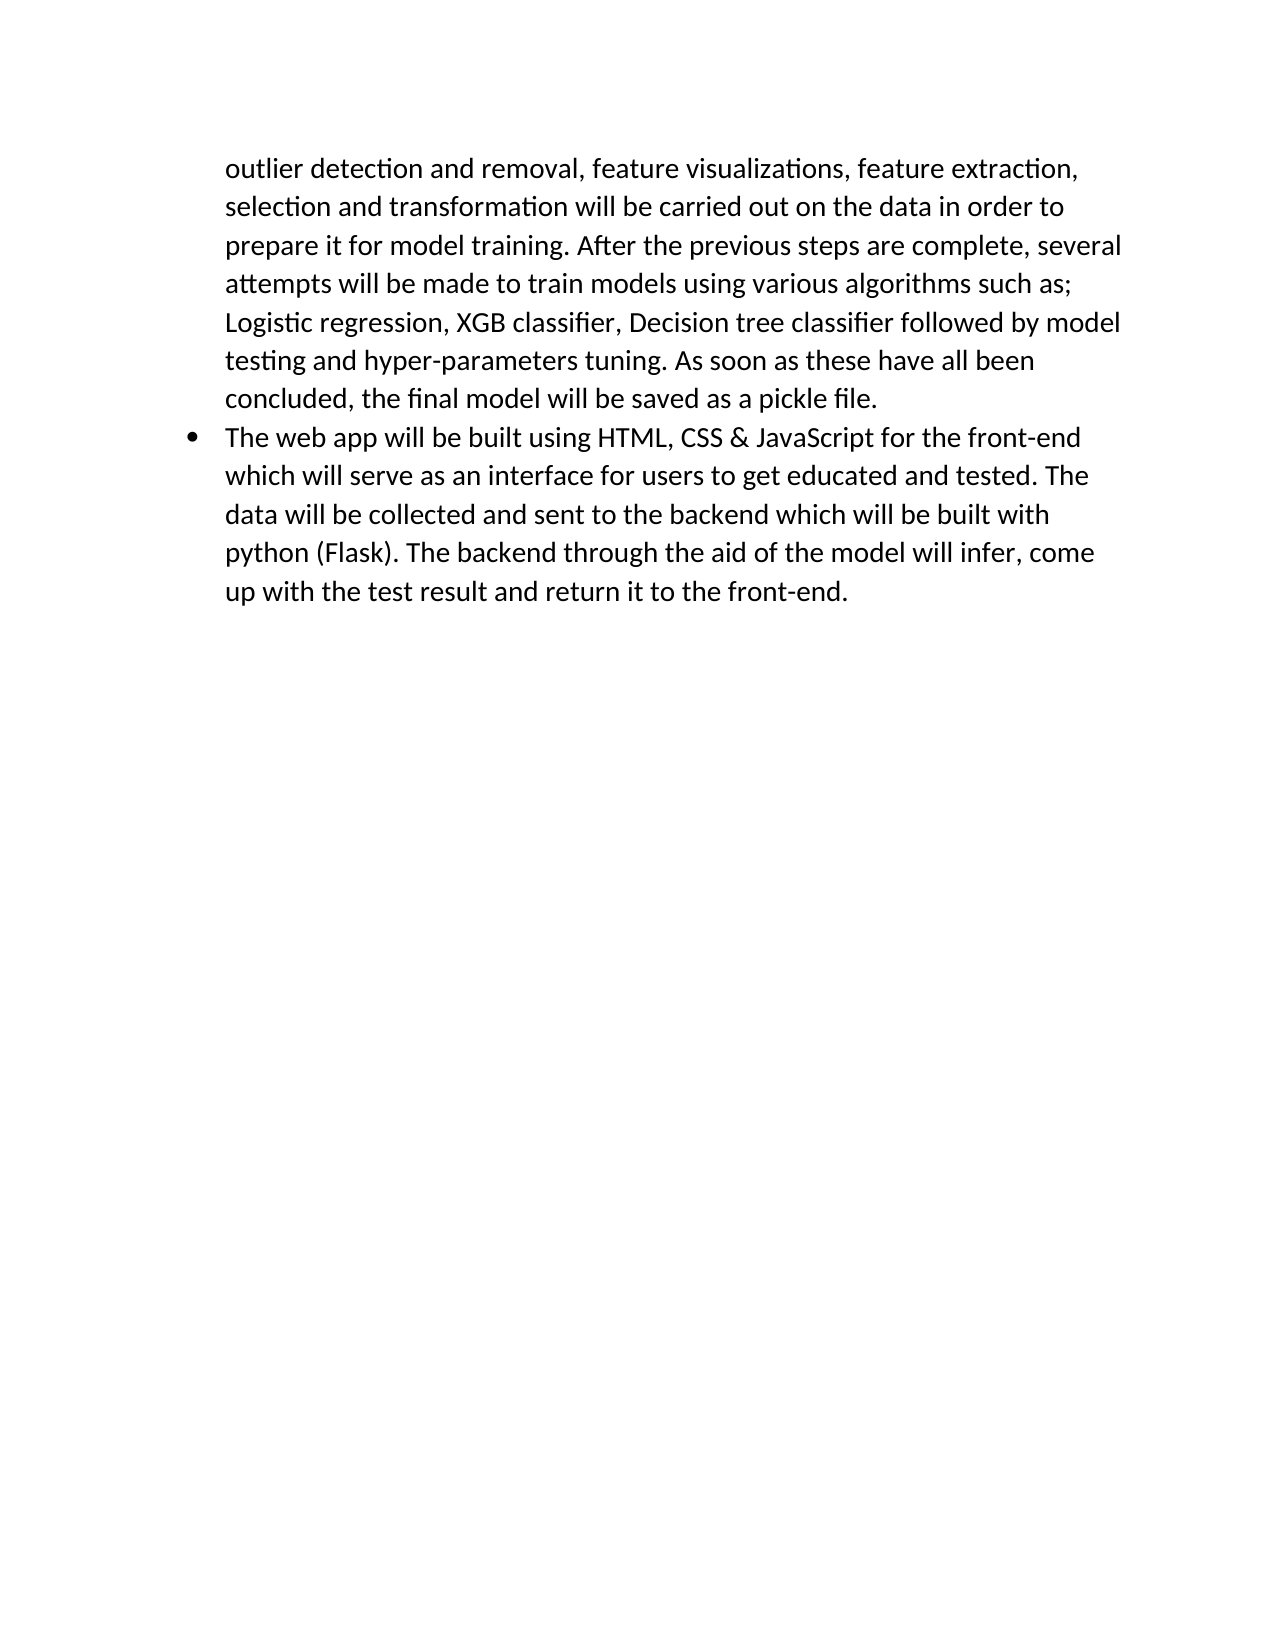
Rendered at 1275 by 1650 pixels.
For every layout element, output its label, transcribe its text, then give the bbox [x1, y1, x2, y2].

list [187, 150, 1125, 416]
list The web app will be built using HTML, CSS & JavaScript for the front-end which will serve as an interface for users to get educated and tested. The data will be collected and sent to the backend which will be built with python (Flask). The backend through the aid of the model will infer, come up with the test result and return it to the front-end. [187, 419, 1125, 608]
